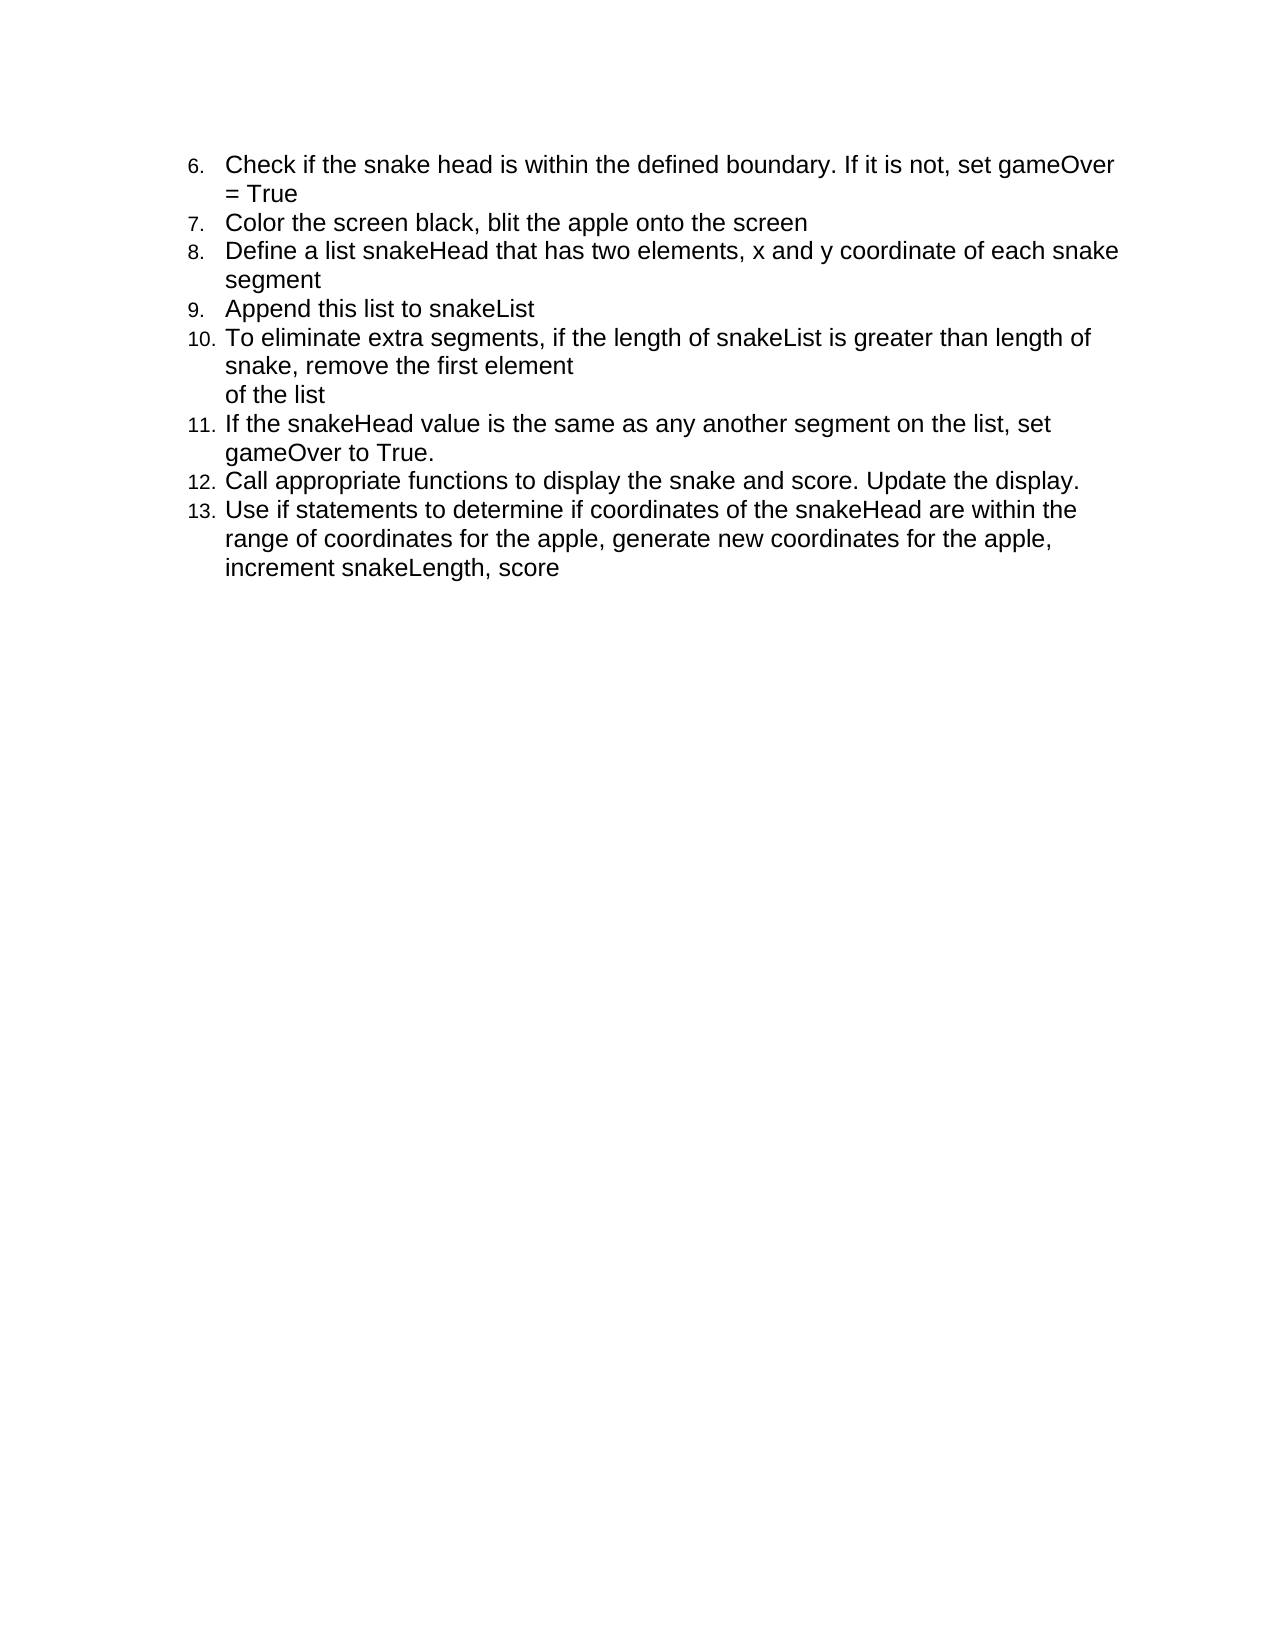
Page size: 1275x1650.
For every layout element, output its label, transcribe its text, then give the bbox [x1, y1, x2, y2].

list Append this list to snakeList [187, 294, 1125, 322]
list Call appropriate functions to display the snake and score. Update the display. [187, 466, 1125, 495]
list If the snakeHead value is the same as any another segment on the list, set gameOver to True. [187, 409, 1125, 466]
list Use if statements to determine if coordinates of the snakeHead are within the range of coordinates for the apple, generate new coordinates for the apple, increment snakeLength, score [187, 495, 1125, 581]
list Color the screen black, blit the apple onto the screen [187, 207, 1125, 236]
list Check if the snake head is within the defined boundary. If it is not, set gameOver = True [187, 150, 1125, 207]
list To eliminate extra segments, if the length of snakeList is greater than length of snake, remove the first element of the list [187, 322, 1125, 409]
list Define a list snakeHead that has two elements, x and y coordinate of each snake segment [187, 236, 1125, 294]
